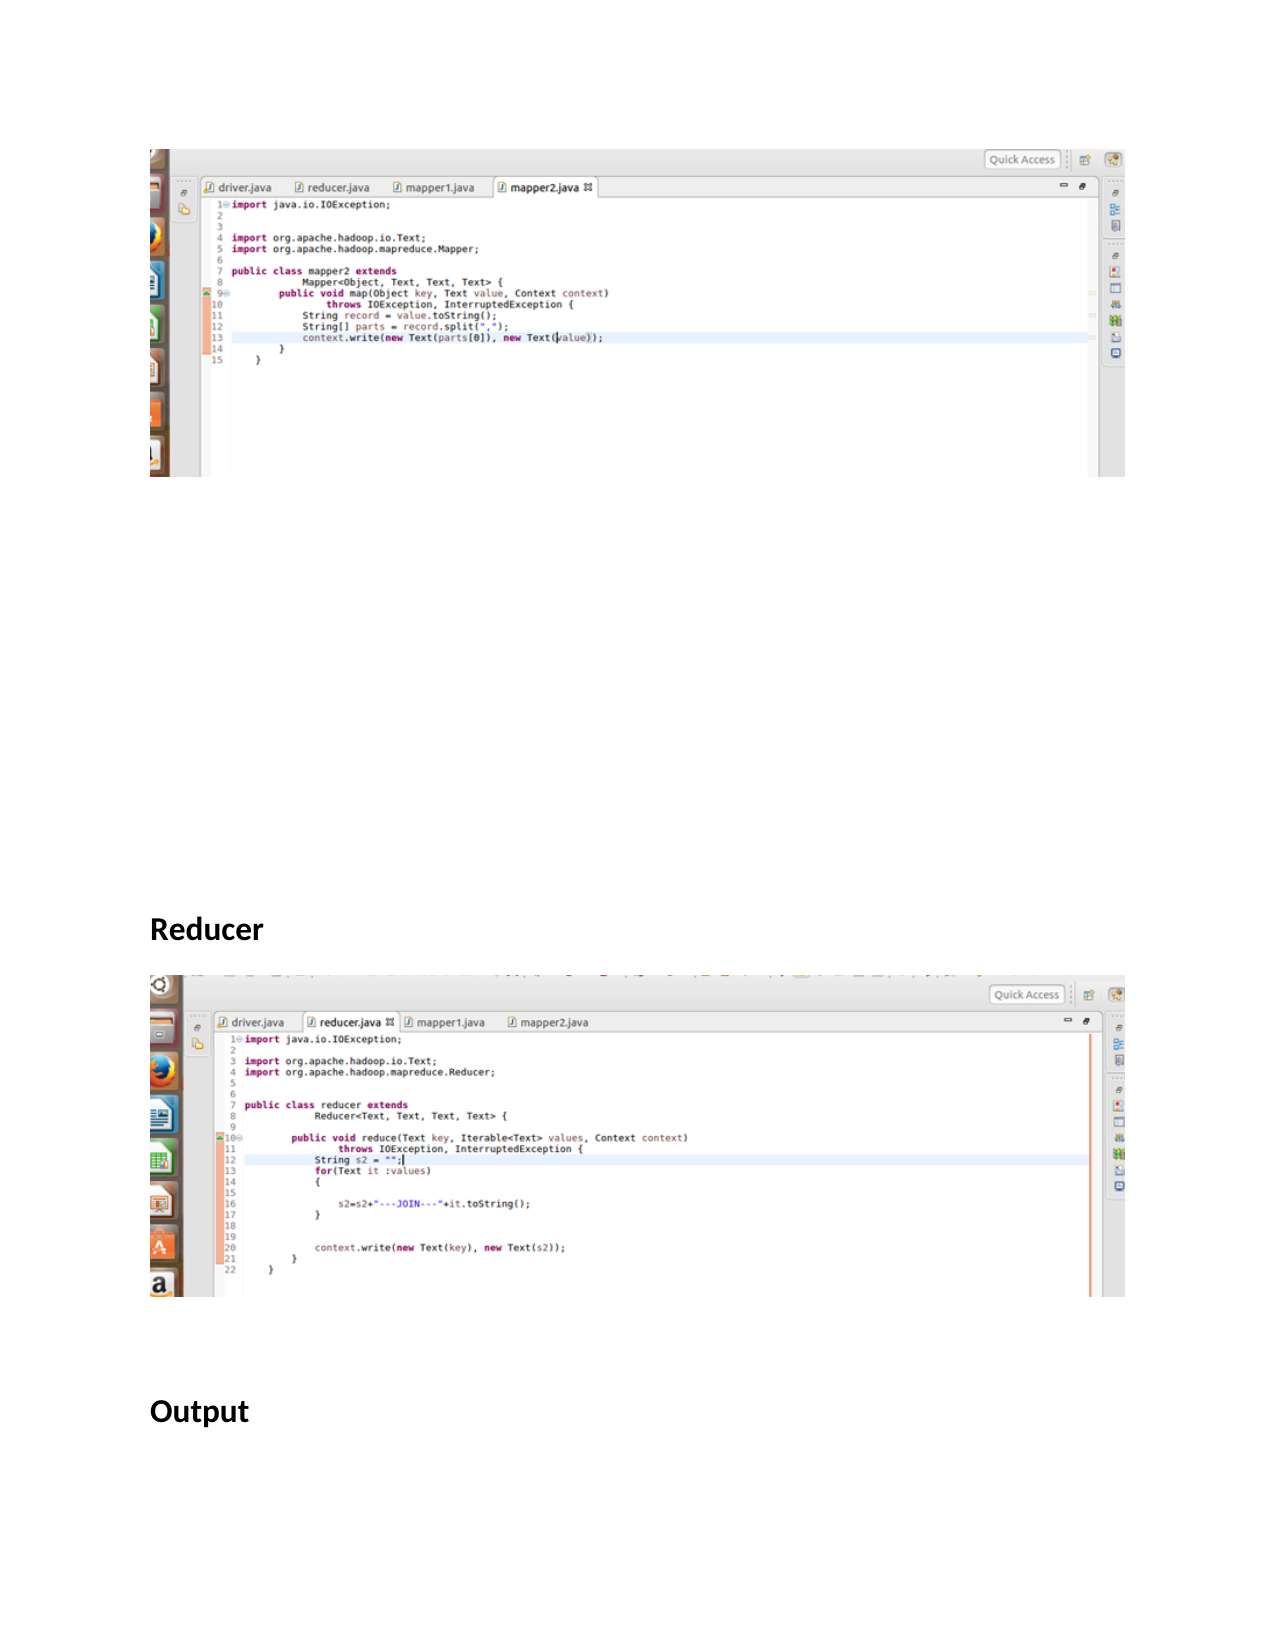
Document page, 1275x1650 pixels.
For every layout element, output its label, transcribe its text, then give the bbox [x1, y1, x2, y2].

picture [150, 975, 1125, 1297]
text Reducer [150, 908, 1125, 948]
text Output [150, 1390, 1125, 1430]
picture [150, 149, 1125, 477]
